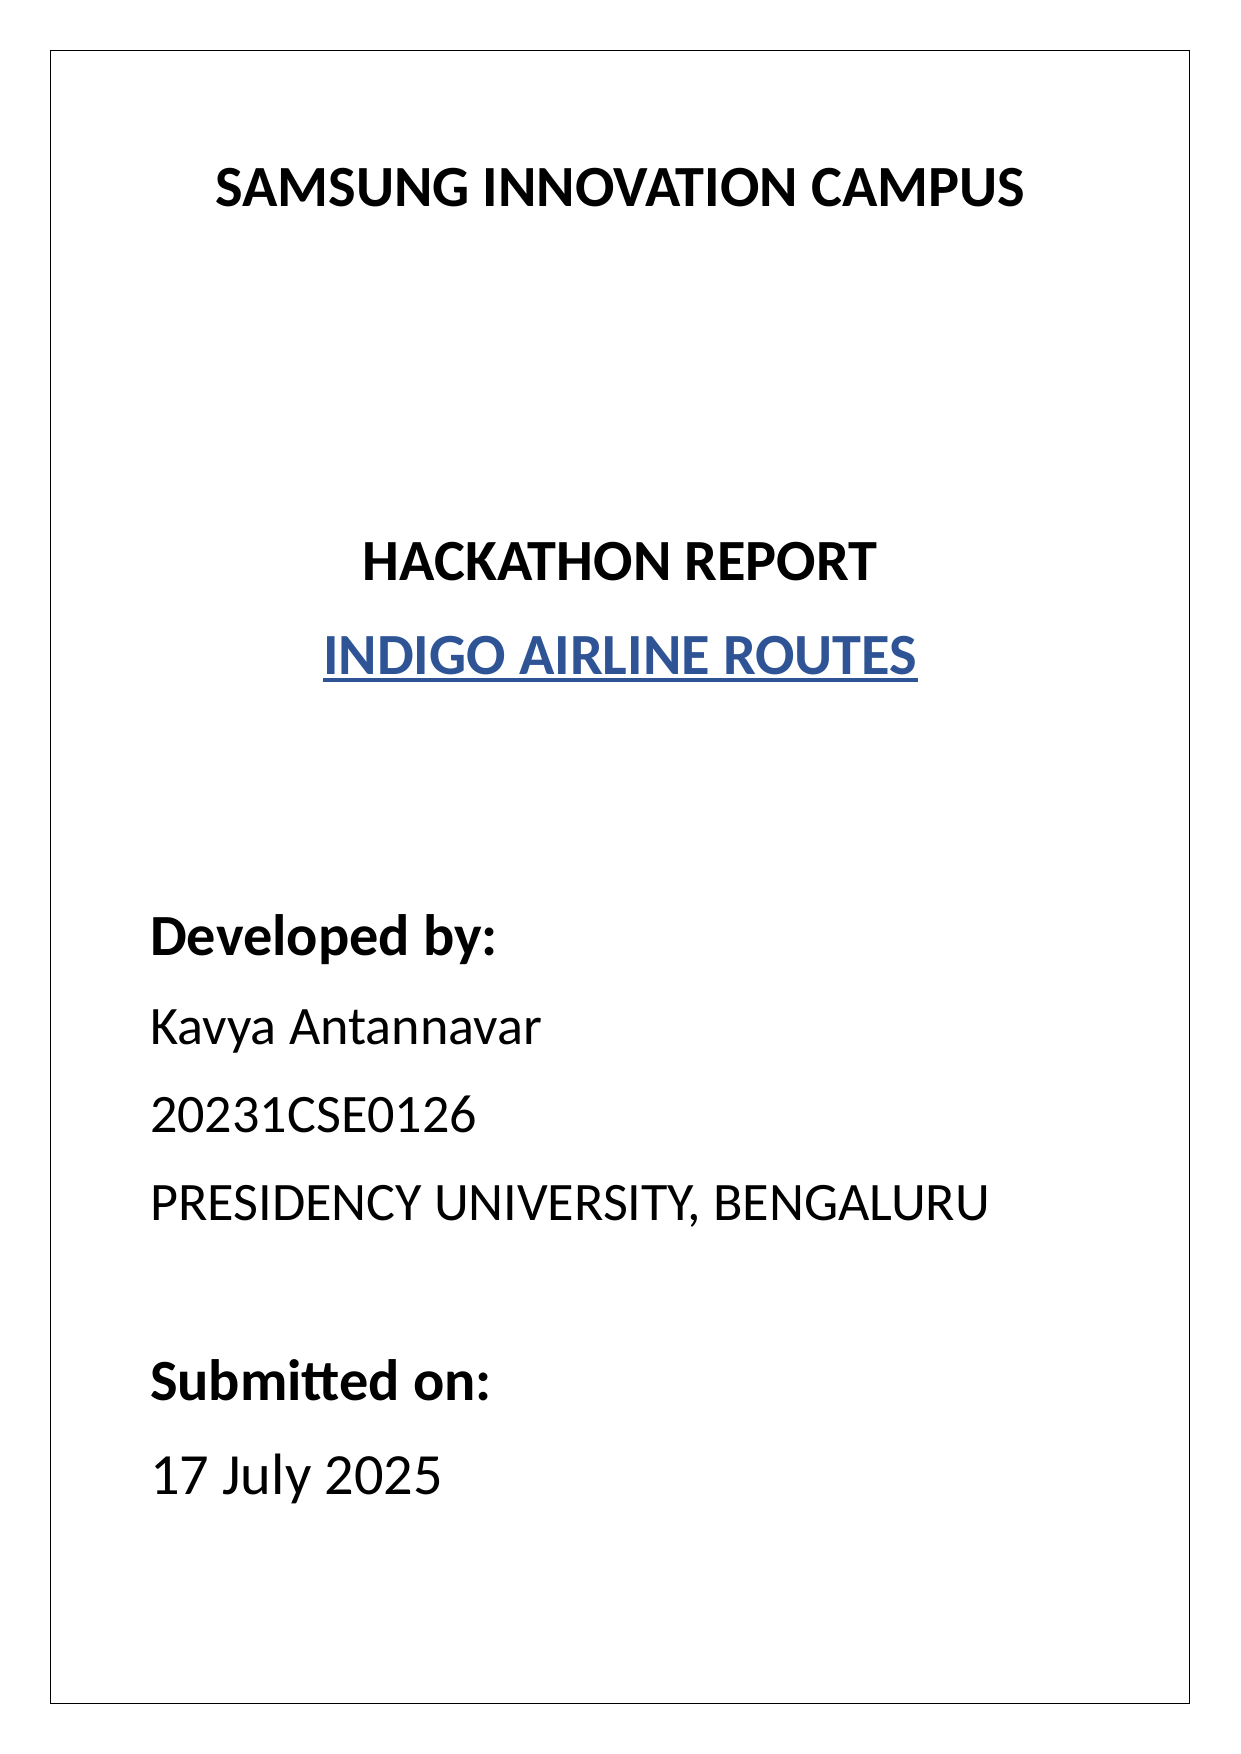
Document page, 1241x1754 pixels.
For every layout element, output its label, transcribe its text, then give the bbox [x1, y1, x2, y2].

text Developed by: [150, 898, 1090, 969]
text 20231CSE0126 [150, 1080, 1090, 1146]
text PRESIDENCY UNIVERSITY, BENGALURU [150, 1168, 1090, 1234]
text Submitted on: [150, 1344, 1090, 1415]
text SAMSUNG INNOVATION CAMPUS [150, 150, 1090, 221]
text 17 July 2025 [150, 1437, 1090, 1509]
text HACKATHON REPORT [150, 524, 1090, 595]
text Kavya Antannavar [150, 992, 1090, 1058]
text INDIGO AIRLINE ROUTES [150, 618, 1090, 689]
